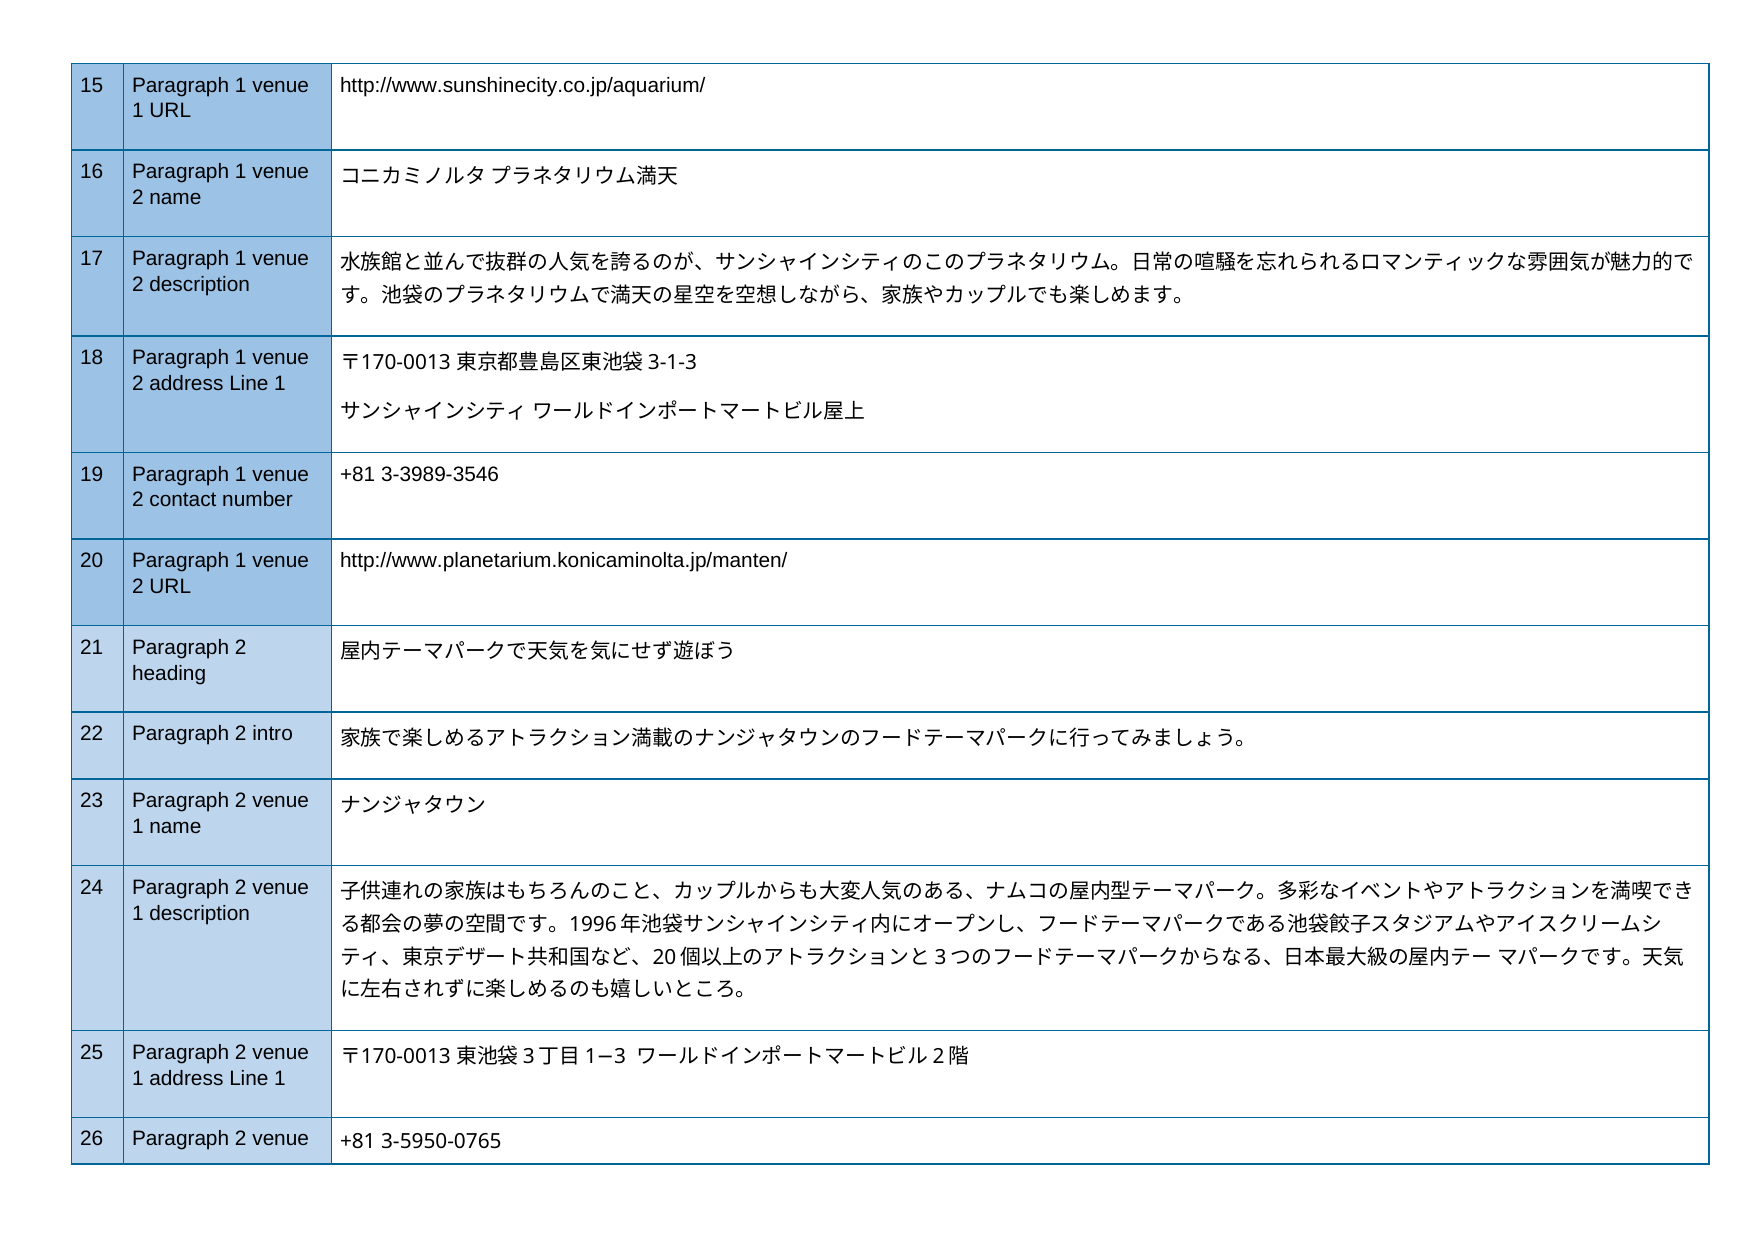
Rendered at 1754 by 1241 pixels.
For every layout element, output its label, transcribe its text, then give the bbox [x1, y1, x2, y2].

table_cell 20 [72, 540, 123, 625]
table_cell 水族館と並んで抜群の人気を誇るのが、サンシャインシティのこのプラネタリウム。日常の喧騒を忘れられるロマンティックな雰囲気が魅力的です。池袋のプラネタリウムで満天の星空を空想しながら、家族やカップルでも楽しめます。 [332, 237, 1708, 335]
table_cell http://www.planetarium.konicaminolta.jp/manten/ [332, 540, 1708, 625]
table_cell Paragraph 2 venue 1 address Line 1 [124, 1031, 331, 1116]
table_cell 15 [72, 64, 123, 149]
table_cell 家族で楽しめるアトラクション満載のナンジャタウンのフードテーマパークに行ってみましょう。 [332, 713, 1708, 778]
table_cell 26 [72, 1118, 123, 1163]
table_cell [124, 1118, 331, 1163]
table_cell Paragraph 1 venue 2 URL [124, 540, 331, 625]
table_cell Paragraph 2 venue 1 description [124, 866, 331, 1030]
table_cell 17 [72, 237, 123, 335]
table_cell 22 [72, 713, 123, 778]
table_cell 25 [72, 1031, 123, 1116]
table_cell 21 [72, 626, 123, 711]
table_cell コニカミノルタ プラネタリウム満天 [332, 151, 1708, 236]
table_cell 16 [72, 151, 123, 236]
table_cell Paragraph 1 venue 2 name [124, 151, 331, 236]
table_cell Paragraph 1 venue 1 URL [124, 64, 331, 149]
table_cell 屋内テーマパークで天気を気にせず遊ぼう [332, 626, 1708, 711]
table_cell +81 3-3989-3546 [332, 453, 1708, 538]
table_cell 24 [72, 866, 123, 1030]
table_cell Paragraph 1 venue 2 address Line 1 [124, 337, 331, 452]
table_cell 〒170-0013 東池袋3丁目1−3 ワールドインポートマートビル2階 [332, 1031, 1708, 1116]
table_cell http://www.sunshinecity.co.jp/aquarium/ [332, 64, 1708, 149]
table_cell ナンジャタウン [332, 780, 1708, 865]
table_cell 18 [72, 337, 123, 452]
table_cell Paragraph 2 intro [124, 713, 331, 778]
table_cell Paragraph 2 heading [124, 626, 331, 711]
table_cell Paragraph 1 venue 2 contact number [124, 453, 331, 538]
table_cell 〒170-0013 東京都豊島区東池袋3-1-3 サンシャインシティ ワールドインポートマートビル屋上 [332, 337, 1708, 452]
table_cell 23 [72, 780, 123, 865]
table_cell 子供連れの家族はもちろんのこと、カップルからも大変人気のある、ナムコの屋内型テーマパーク。多彩なイベントやアトラクションを満喫できる都会の夢の空間です。1996年池袋サンシャインシティ内にオープンし、フードテーマパークである池袋餃子スタジアムやアイスクリームシ ティ、東京デザート共和国など、20個以上のアトラクションと3つのフードテーマパークからなる、日本最大級の屋内テー マパークです。天気に左右されずに楽しめるのも嬉しいところ。 [332, 866, 1708, 1030]
table_cell +81 3-5950-0765 [332, 1118, 1708, 1163]
table_cell Paragraph 1 venue 2 description [124, 237, 331, 335]
table_cell Paragraph 2 venue 1 name [124, 780, 331, 865]
table_cell 19 [72, 453, 123, 538]
